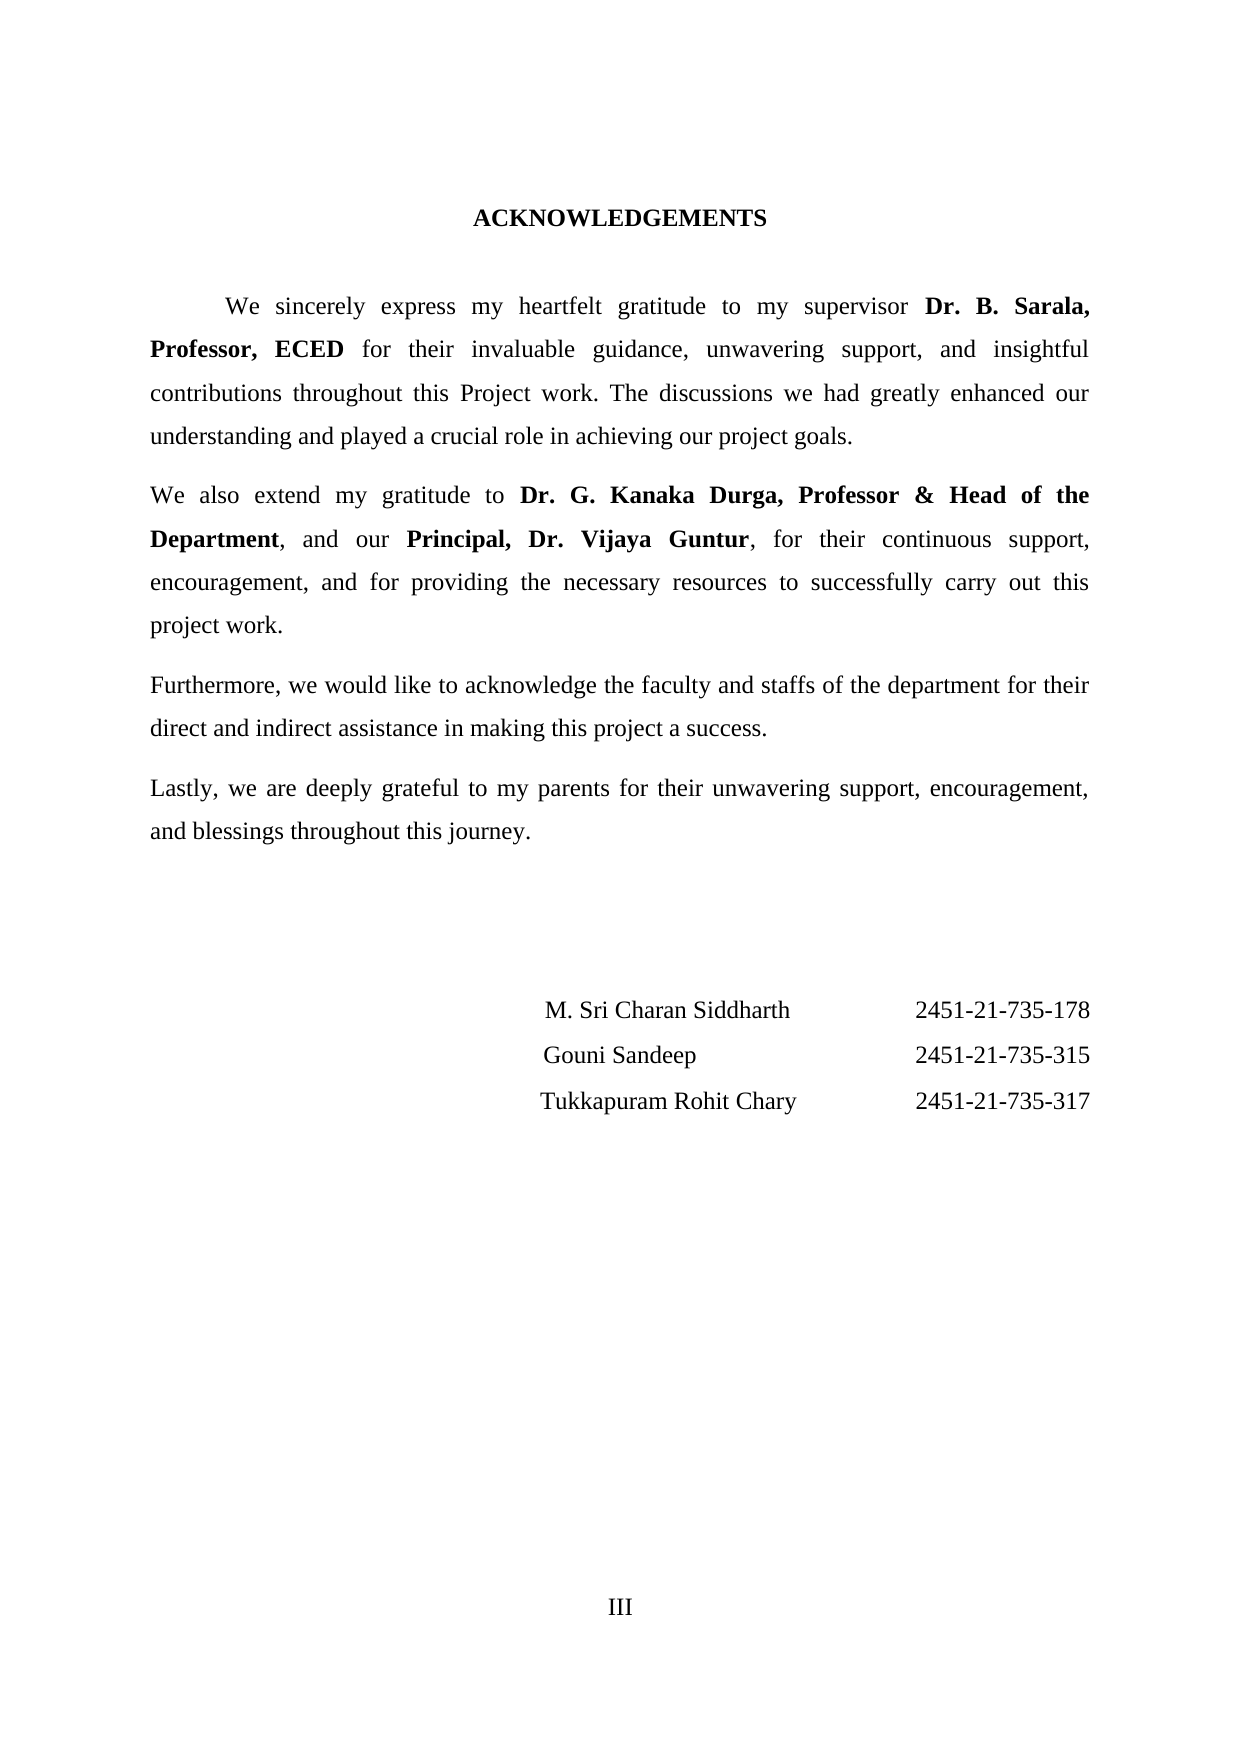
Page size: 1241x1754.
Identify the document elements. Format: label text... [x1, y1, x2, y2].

text Furthermore, we would like to acknowledge the faculty and staffs of the department for their direct and indirect assistance in making this project a success. [150, 670, 1090, 742]
text ACKNOWLEDGEMENTS [150, 203, 1090, 232]
text Tukkapuram Rohit Chary 2451-21-735-317 [150, 1086, 1090, 1115]
text M. Sri Charan Siddharth 2451-21-735-178 [150, 995, 1090, 1024]
text Gouni Sandeep 2451-21-735-315 [150, 1041, 1090, 1069]
text We also extend my gratitude to Dr. G. Kanaka Durga, Professor & Head of the Department, and our Principal, Dr. Vijaya Guntur, for their continuous support, encouragement, and for providing the necessary resources to successfully carry out this project work. [150, 481, 1090, 639]
text We sincerely express my heartfelt gratitude to my supervisor Dr. B. Sarala, Professor, ECED for their invaluable guidance, unwavering support, and insightful contributions throughout this Project work. The discussions we had greatly enhanced our understanding and played a crucial role in achieving our project goals. [150, 291, 1090, 449]
text Lastly, we are deeply grateful to my parents for their unwavering support, encouragement, and blessings throughout this journey. [150, 773, 1090, 844]
